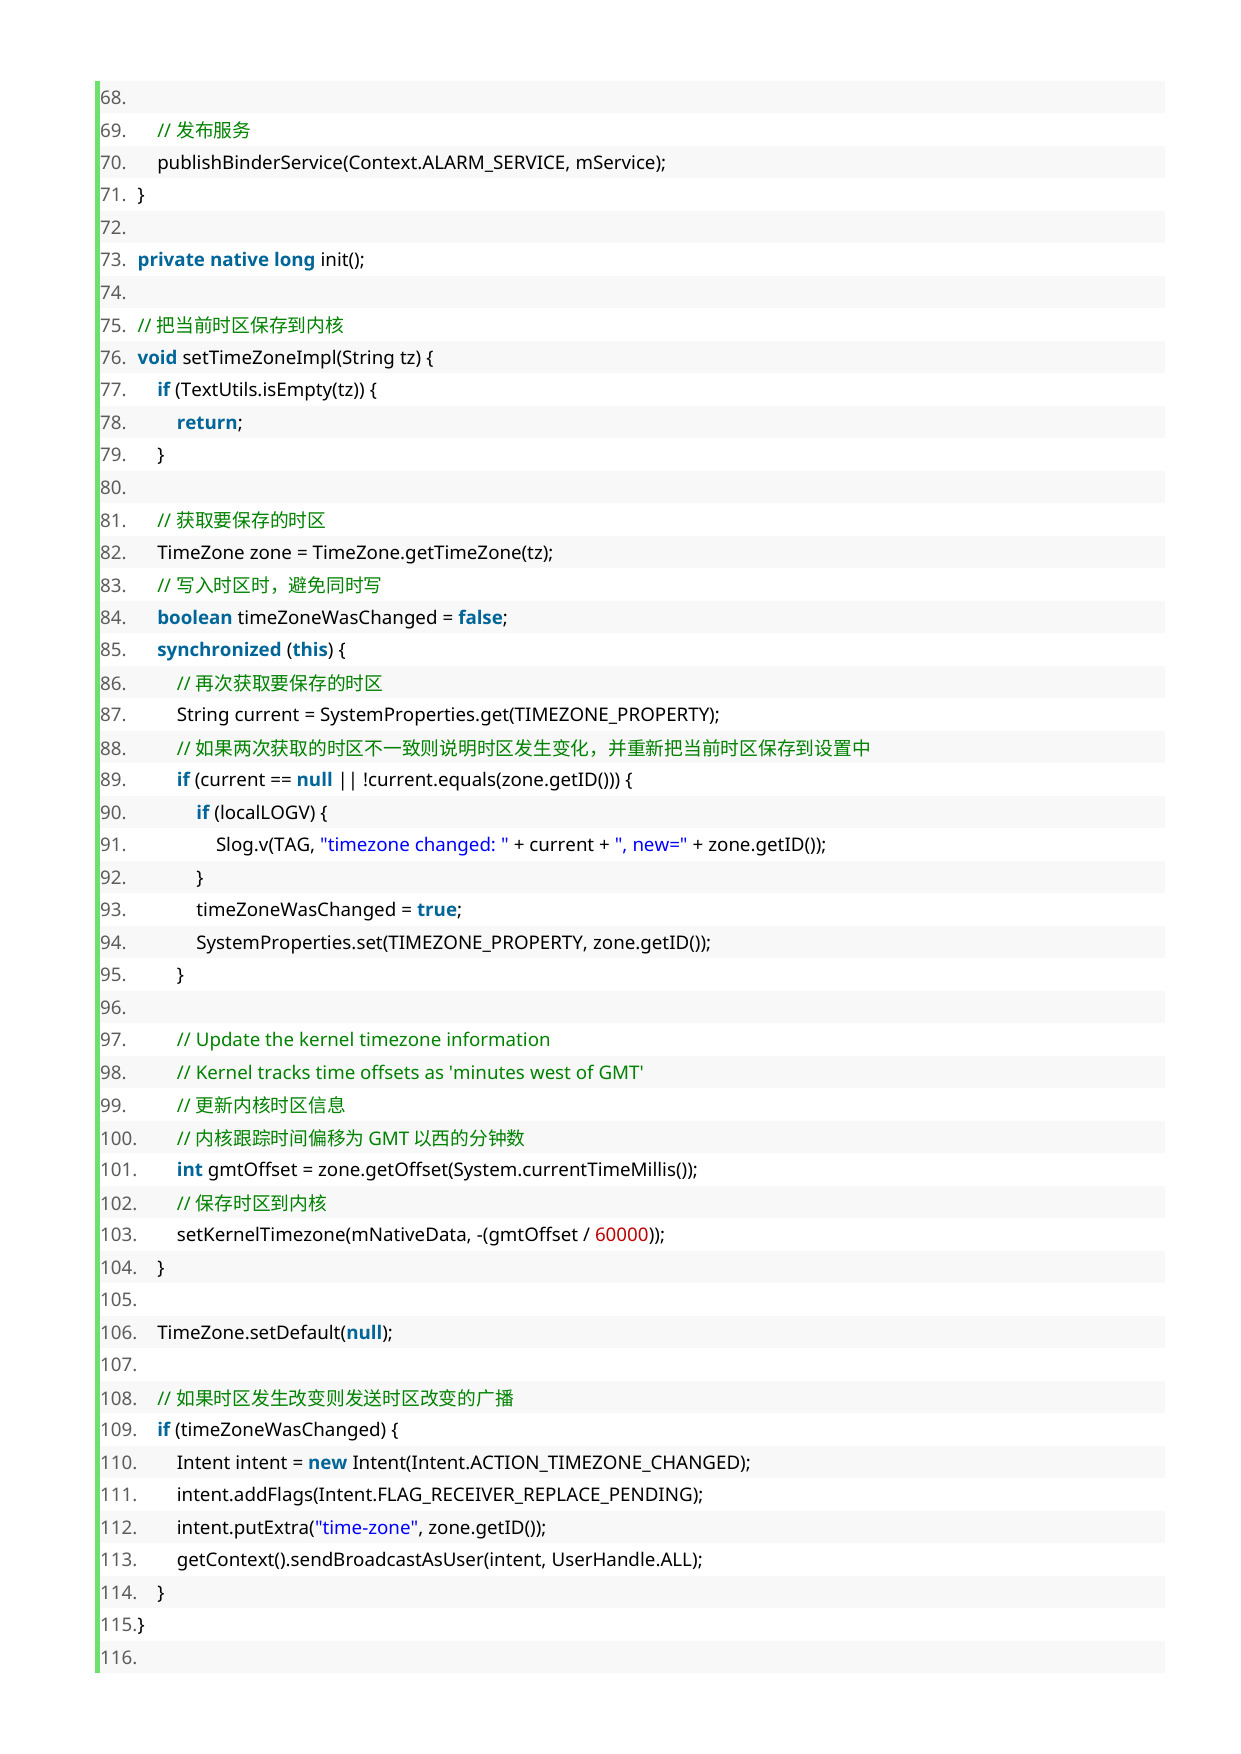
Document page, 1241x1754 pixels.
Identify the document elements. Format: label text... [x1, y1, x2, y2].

list // 把当前时区保存到内核 [100, 308, 1165, 341]
list } [100, 1608, 1165, 1641]
list timeZoneWasChanged = true; [100, 893, 1165, 926]
list synchronized (this) { [100, 633, 1165, 666]
list // 保存时区到内核 [100, 1186, 1165, 1218]
list int gmtOffset = zone.getOffset(System.currentTimeMillis()); [100, 1153, 1165, 1186]
list return; [100, 406, 1165, 438]
list // 发布服务 [100, 113, 1165, 146]
list // 获取要保存的时区 [100, 503, 1165, 536]
list // 内核跟踪时间偏移为GMT以西的分钟数 [100, 1121, 1165, 1153]
list if (TextUtils.isEmpty(tz)) { [100, 373, 1165, 406]
list // Update the kernel timezone information [100, 1023, 1165, 1056]
list private native long init(); [100, 243, 1165, 276]
list SystemProperties.set(TIMEZONE_PROPERTY, zone.getID()); [100, 926, 1165, 958]
list } [100, 958, 1165, 991]
list Slog.v(TAG, "timezone changed: " + current + ", new=" + zone.getID()); [100, 828, 1165, 861]
list if (timeZoneWasChanged) { [100, 1413, 1165, 1446]
list intent.putExtra("time-zone", zone.getID()); [100, 1511, 1165, 1543]
list TimeZone zone = TimeZone.getTimeZone(tz); [100, 536, 1165, 568]
list // 如果两次获取的时区不一致则说明时区发生变化，并重新把当前时区保存到设置中 [100, 731, 1165, 763]
list intent.addFlags(Intent.FLAG_RECEIVER_REPLACE_PENDING); [100, 1478, 1165, 1511]
list // Kernel tracks time offsets as 'minutes west of GMT' [100, 1056, 1165, 1088]
list String current = SystemProperties.get(TIMEZONE_PROPERTY); [100, 698, 1165, 731]
list } [100, 438, 1165, 471]
list publishBinderService(Context.ALARM_SERVICE, mService); [100, 146, 1165, 178]
list void setTimeZoneImpl(String tz) { [100, 341, 1165, 373]
list getContext().sendBroadcastAsUser(intent, UserHandle.ALL); [100, 1543, 1165, 1576]
list } [100, 178, 1165, 211]
list boolean timeZoneWasChanged = false; [100, 601, 1165, 633]
list // 如果时区发生改变则发送时区改变的广播 [100, 1381, 1165, 1413]
list // 再次获取要保存的时区 [100, 666, 1165, 698]
list if (localLOGV) { [100, 796, 1165, 828]
list if (current == null || !current.equals(zone.getID())) { [100, 763, 1165, 796]
list // 写入时区时，避免同时写 [100, 568, 1165, 601]
list } [100, 1576, 1165, 1608]
list } [100, 1251, 1165, 1283]
list setKernelTimezone(mNativeData, -(gmtOffset / 60000)); [100, 1218, 1165, 1251]
list // 更新内核时区信息 [100, 1088, 1165, 1121]
list Intent intent = new Intent(Intent.ACTION_TIMEZONE_CHANGED); [100, 1446, 1165, 1478]
list } [100, 861, 1165, 893]
list TimeZone.setDefault(null); [100, 1316, 1165, 1348]
